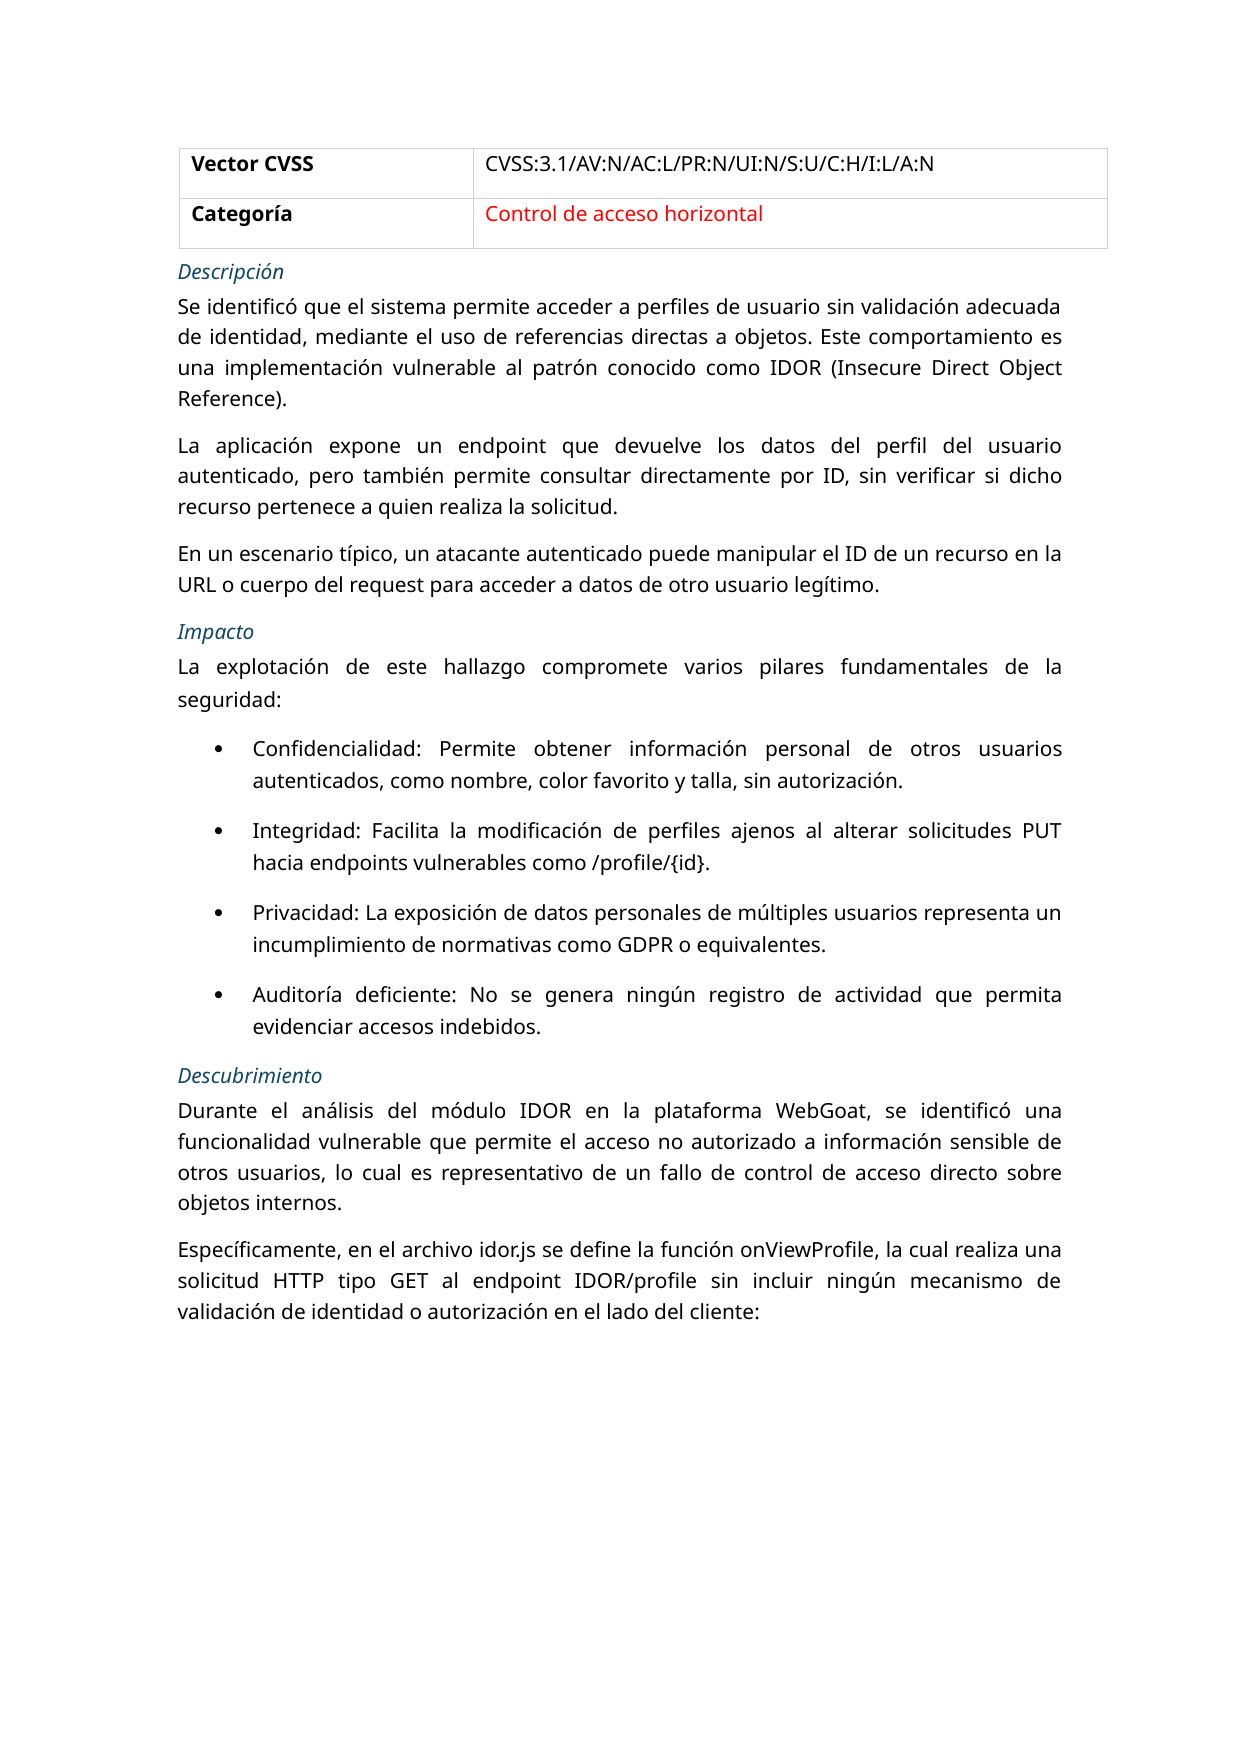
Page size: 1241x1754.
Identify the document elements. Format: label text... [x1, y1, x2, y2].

subtitle Descubrimiento [177, 1062, 1063, 1090]
list Confidencialidad: Permite obtener información personal de otros usuarios autenticados, como nombre, color favorito y talla, sin autorización. [215, 734, 1063, 795]
subtitle Impacto [177, 617, 1063, 646]
table_cell CVSS:3.1/AV:N/AC:L/PR:N/UI:N/S:U/C:H/I:L/A:N [474, 149, 1107, 198]
list Auditoría deficiente: No se genera ningún registro de actividad que permita evidenciar accesos indebidos. [215, 980, 1063, 1041]
list Privacidad: La exposición de datos personales de múltiples usuarios representa un incumplimiento de normativas como GDPR o equivalentes. [215, 898, 1063, 959]
subtitle Descripción [177, 257, 1063, 285]
table_cell Control de acceso horizontal [474, 199, 1107, 248]
text En un escenario típico, un atacante autenticado puede manipular el ID de un recurso en la URL o cuerpo del request para acceder a datos de otro usuario legítimo. [177, 539, 1063, 598]
list Integridad: Facilita la modificación de perfiles ajenos al alterar solicitudes PUT hacia endpoints vulnerables como /profile/{id}. [215, 816, 1063, 877]
table_cell Vector CVSS [180, 149, 473, 198]
text Se identificó que el sistema permite acceder a perfiles de usuario sin validación adecuada de identidad, mediante el uso de referencias directas a objetos. Este comportamiento es una implementación vulnerable al patrón conocido como IDOR (Insecure Direct Object Reference). [177, 292, 1063, 412]
text Durante el análisis del módulo IDOR en la plataforma WebGoat, se identificó una funcionalidad vulnerable que permite el acceso no autorizado a información sensible de otros usuarios, lo cual es representativo de un fallo de control de acceso directo sobre objetos internos. [177, 1096, 1063, 1217]
text La aplicación expone un endpoint que devuelve los datos del perfil del usuario autenticado, pero también permite consultar directamente por ID, sin verificar si dicho recurso pertenece a quien realiza la solicitud. [177, 431, 1063, 521]
table_cell Categoría [180, 199, 473, 248]
text La explotación de este hallazgo compromete varios pilares fundamentales de la seguridad: [177, 652, 1063, 713]
text Específicamente, en el archivo idor.js se define la función onViewProfile, la cual realiza una solicitud HTTP tipo GET al endpoint IDOR/profile sin incluir ningún mecanismo de validación de identidad o autorización en el lado del cliente: [177, 1236, 1063, 1325]
